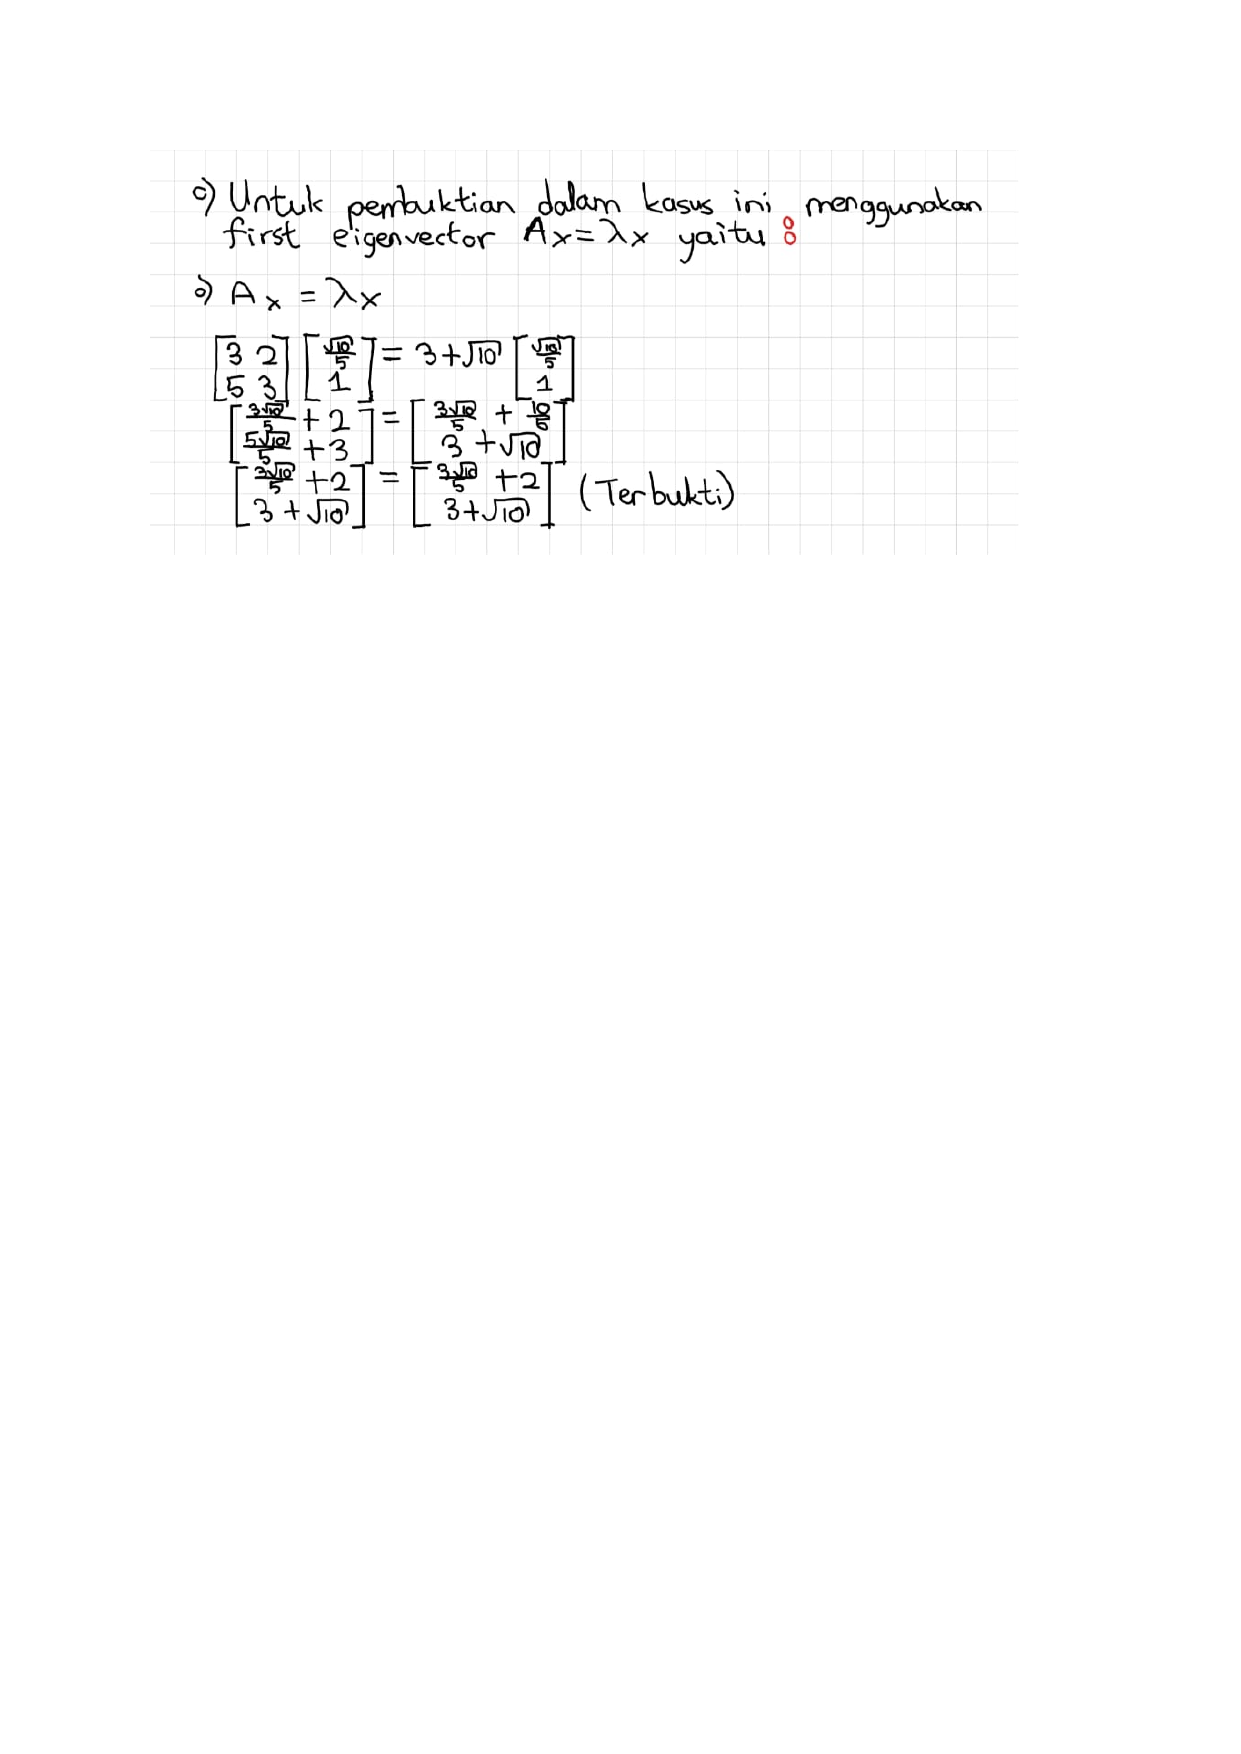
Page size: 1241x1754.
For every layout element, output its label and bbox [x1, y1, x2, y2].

picture [150, 150, 1019, 555]
